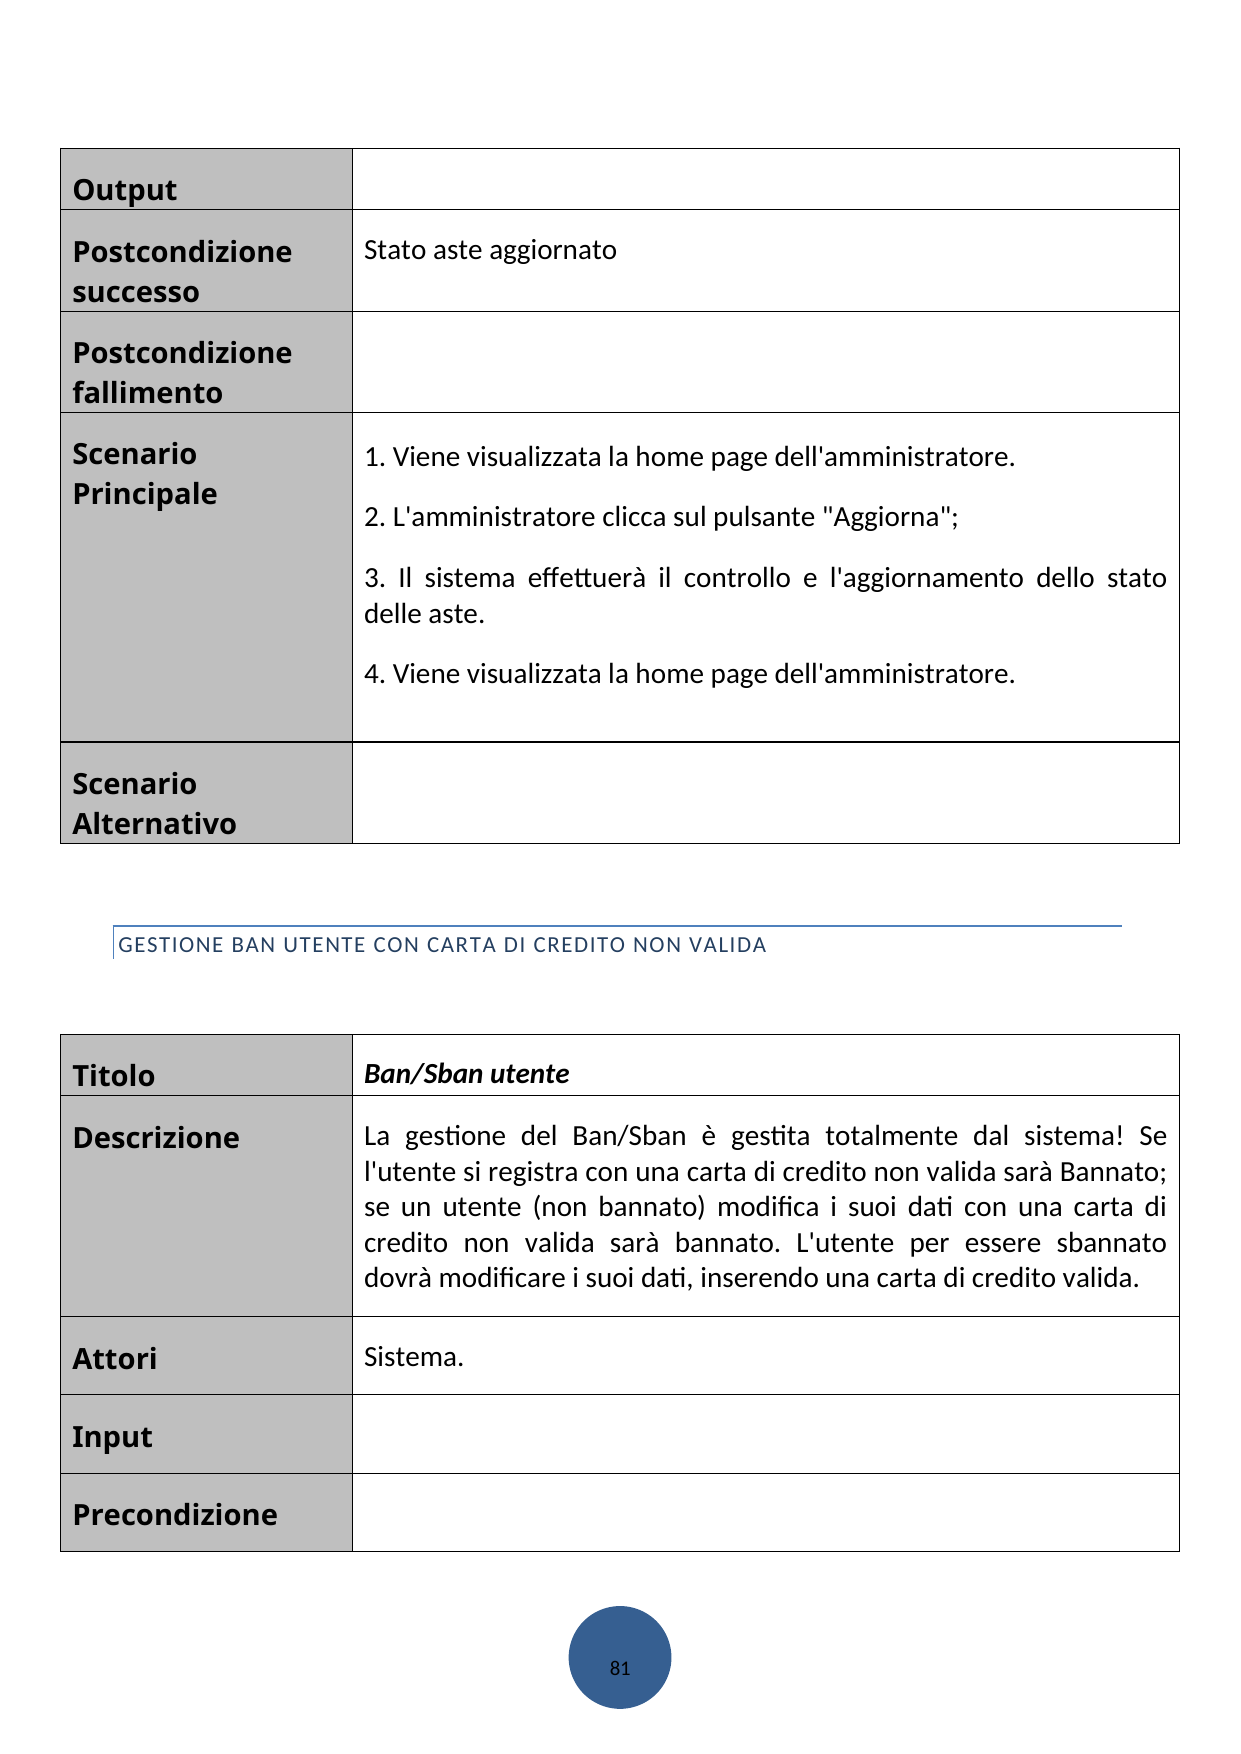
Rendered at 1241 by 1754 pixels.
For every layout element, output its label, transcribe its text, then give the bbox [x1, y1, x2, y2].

table_cell Postcondizione fallimento [61, 312, 352, 412]
table_cell Attori [61, 1317, 352, 1394]
table_cell Precondizione [61, 1474, 352, 1551]
subtitle Gestione Ban utente con carta di credito non valida [114, 927, 1122, 959]
table_cell [353, 743, 1179, 843]
table_cell [353, 1474, 1179, 1551]
table_cell [353, 1395, 1179, 1473]
table_cell La gestione del Ban/Sban è gestita totalmente dal sistema! Se l'utente si registra con una carta di credito non valida sarà Bannato; se un utente (non bannato) modifica i suoi dati con una carta di credito non valida sarà bannato. L'utente per essere sbannato dovrà modificare i suoi dati, inserendo una carta di credito valida. [353, 1096, 1179, 1316]
table_cell Sistema. [353, 1317, 1179, 1394]
table_cell Postcondizione successo [61, 210, 352, 311]
table_header Titolo [61, 1035, 352, 1095]
table_cell Output [61, 149, 352, 209]
table_cell 1. Viene visualizzata la home page dell'amministratore. 2. L'amministratore clicca sul pulsante "Aggiorna"; 3. Il sistema effettuerà il controllo e l'aggiornamento dello stato delle aste. 4. Viene visualizzata la home page dell'amministratore. [353, 413, 1179, 741]
table_cell Scenario Alternativo [61, 743, 352, 843]
table_cell Stato aste aggiornato [353, 210, 1179, 311]
table_cell Scenario Principale [61, 413, 352, 741]
table_cell [353, 312, 1179, 412]
table_cell [353, 149, 1179, 209]
table_header Ban/Sban utente [353, 1035, 1179, 1095]
table_cell Input [61, 1395, 352, 1473]
table_cell Descrizione [61, 1096, 352, 1316]
